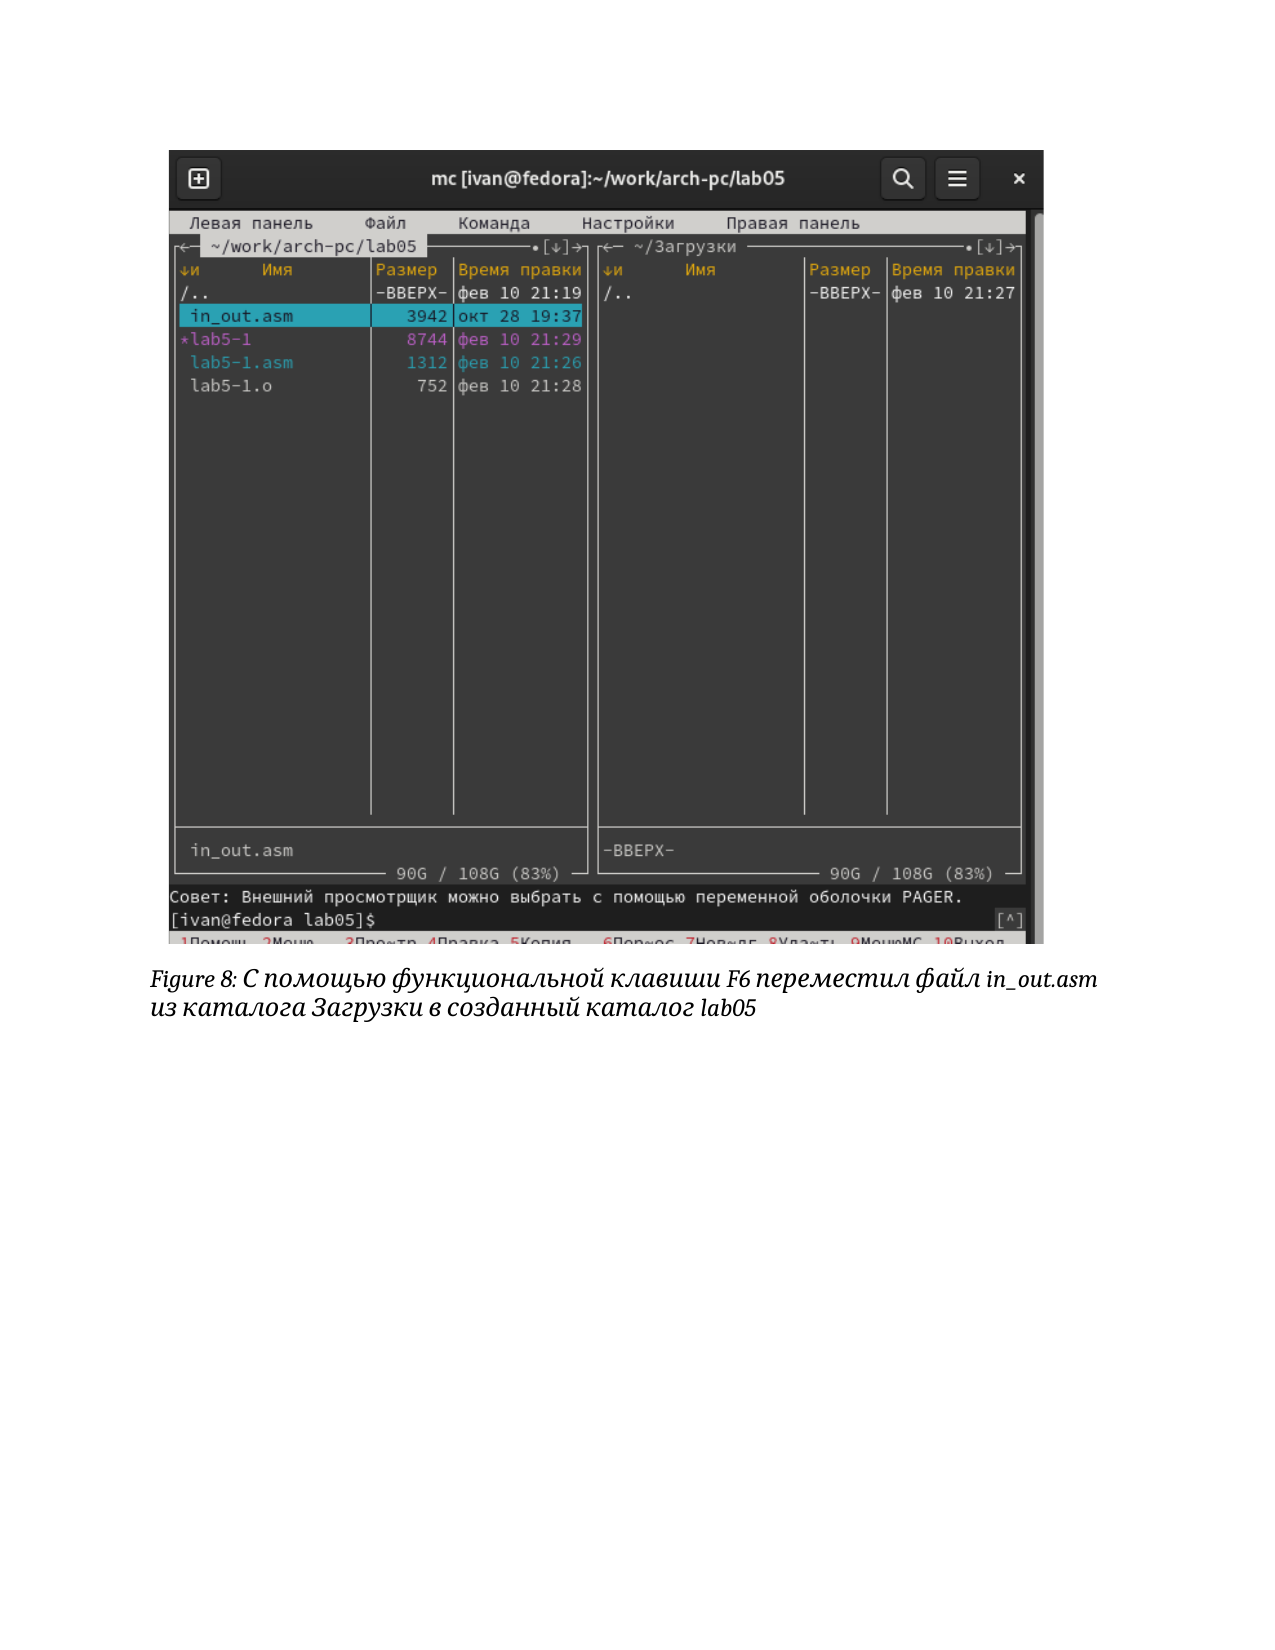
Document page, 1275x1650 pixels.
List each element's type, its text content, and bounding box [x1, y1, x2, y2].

picture [168, 150, 1044, 944]
text Figure 8: С помощью функциональной клавиши F6 переместил файл in_out.asm из каталога Загрузки в созданный каталог lab05 [150, 965, 1125, 1022]
